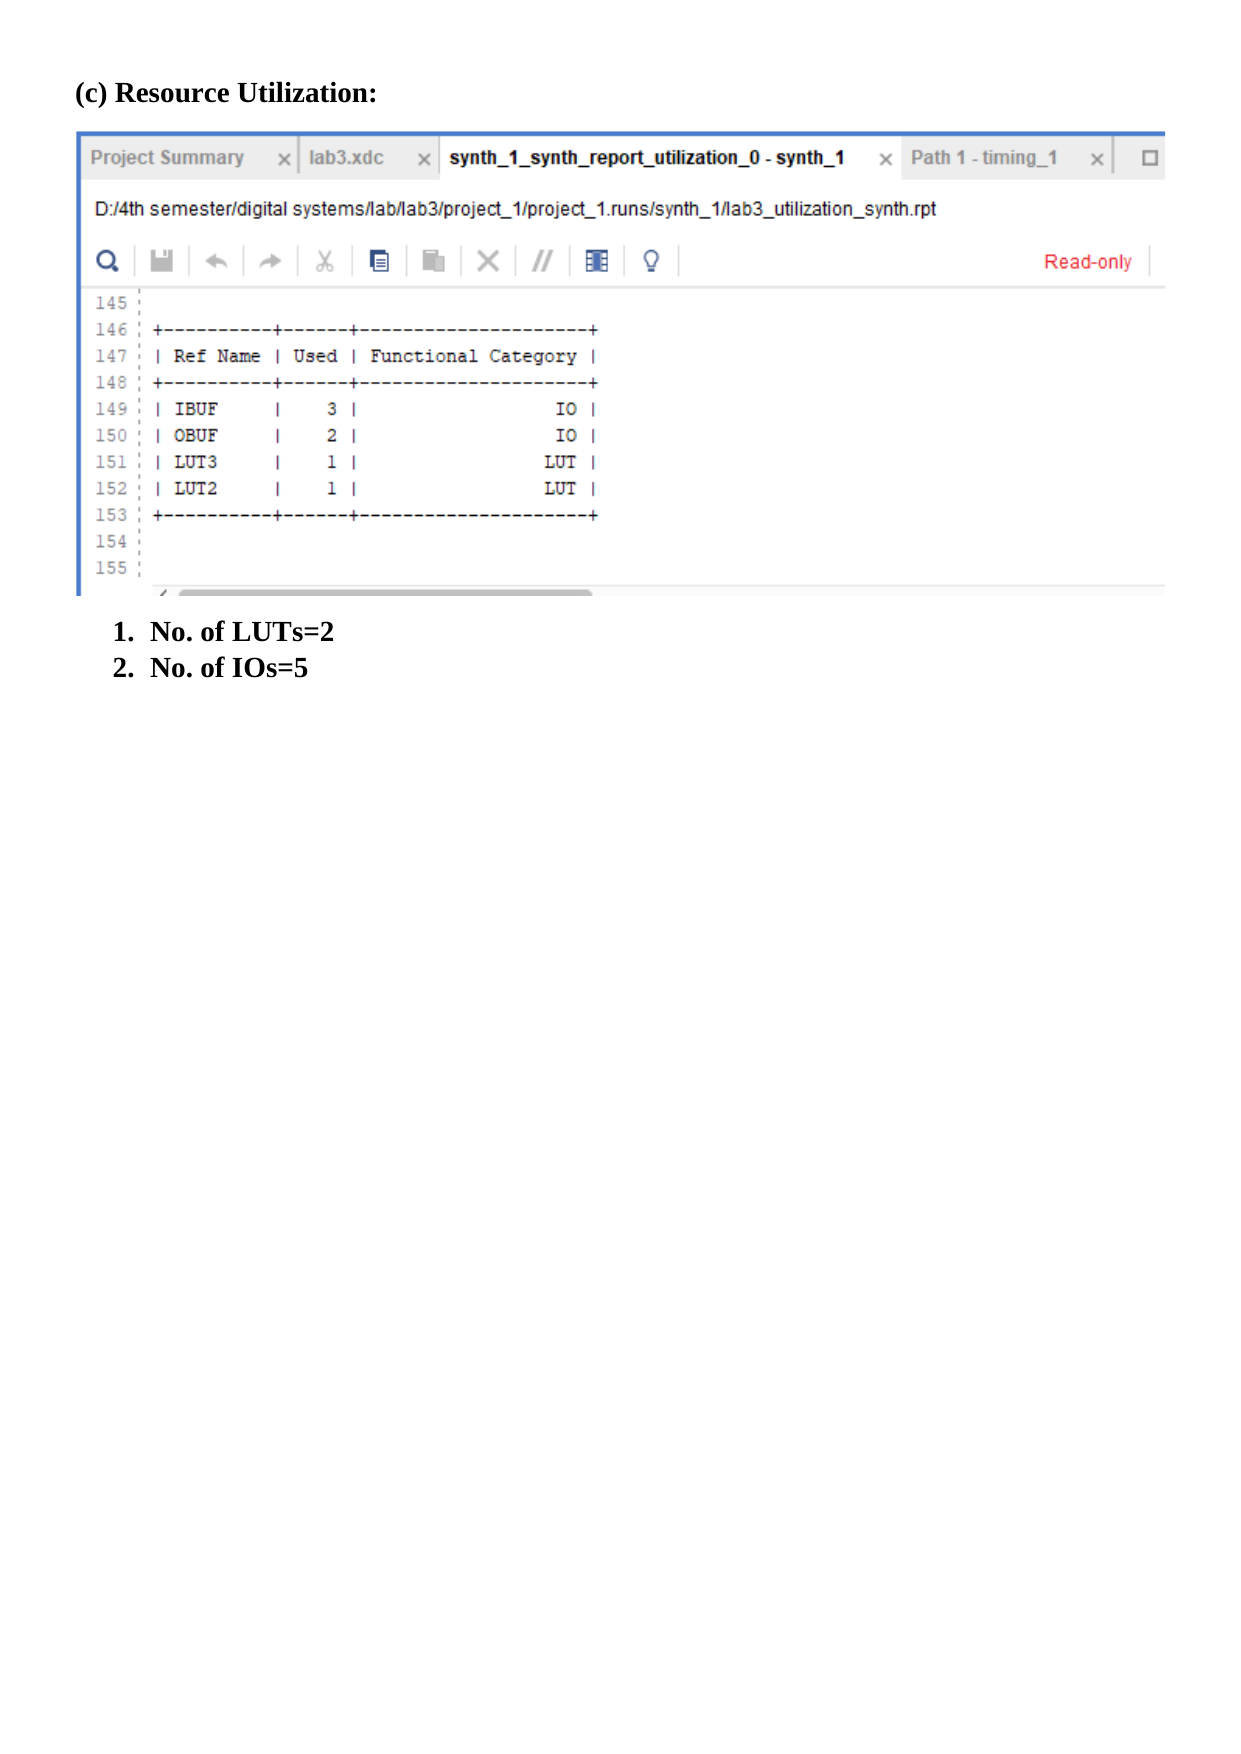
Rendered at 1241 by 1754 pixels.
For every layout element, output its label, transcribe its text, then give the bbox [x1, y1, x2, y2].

picture [75, 127, 1166, 596]
list No. of IOs=5 [112, 650, 1165, 684]
text (c) Resource Utilization: [75, 75, 1165, 108]
list No. of LUTs=2 [112, 614, 1165, 648]
